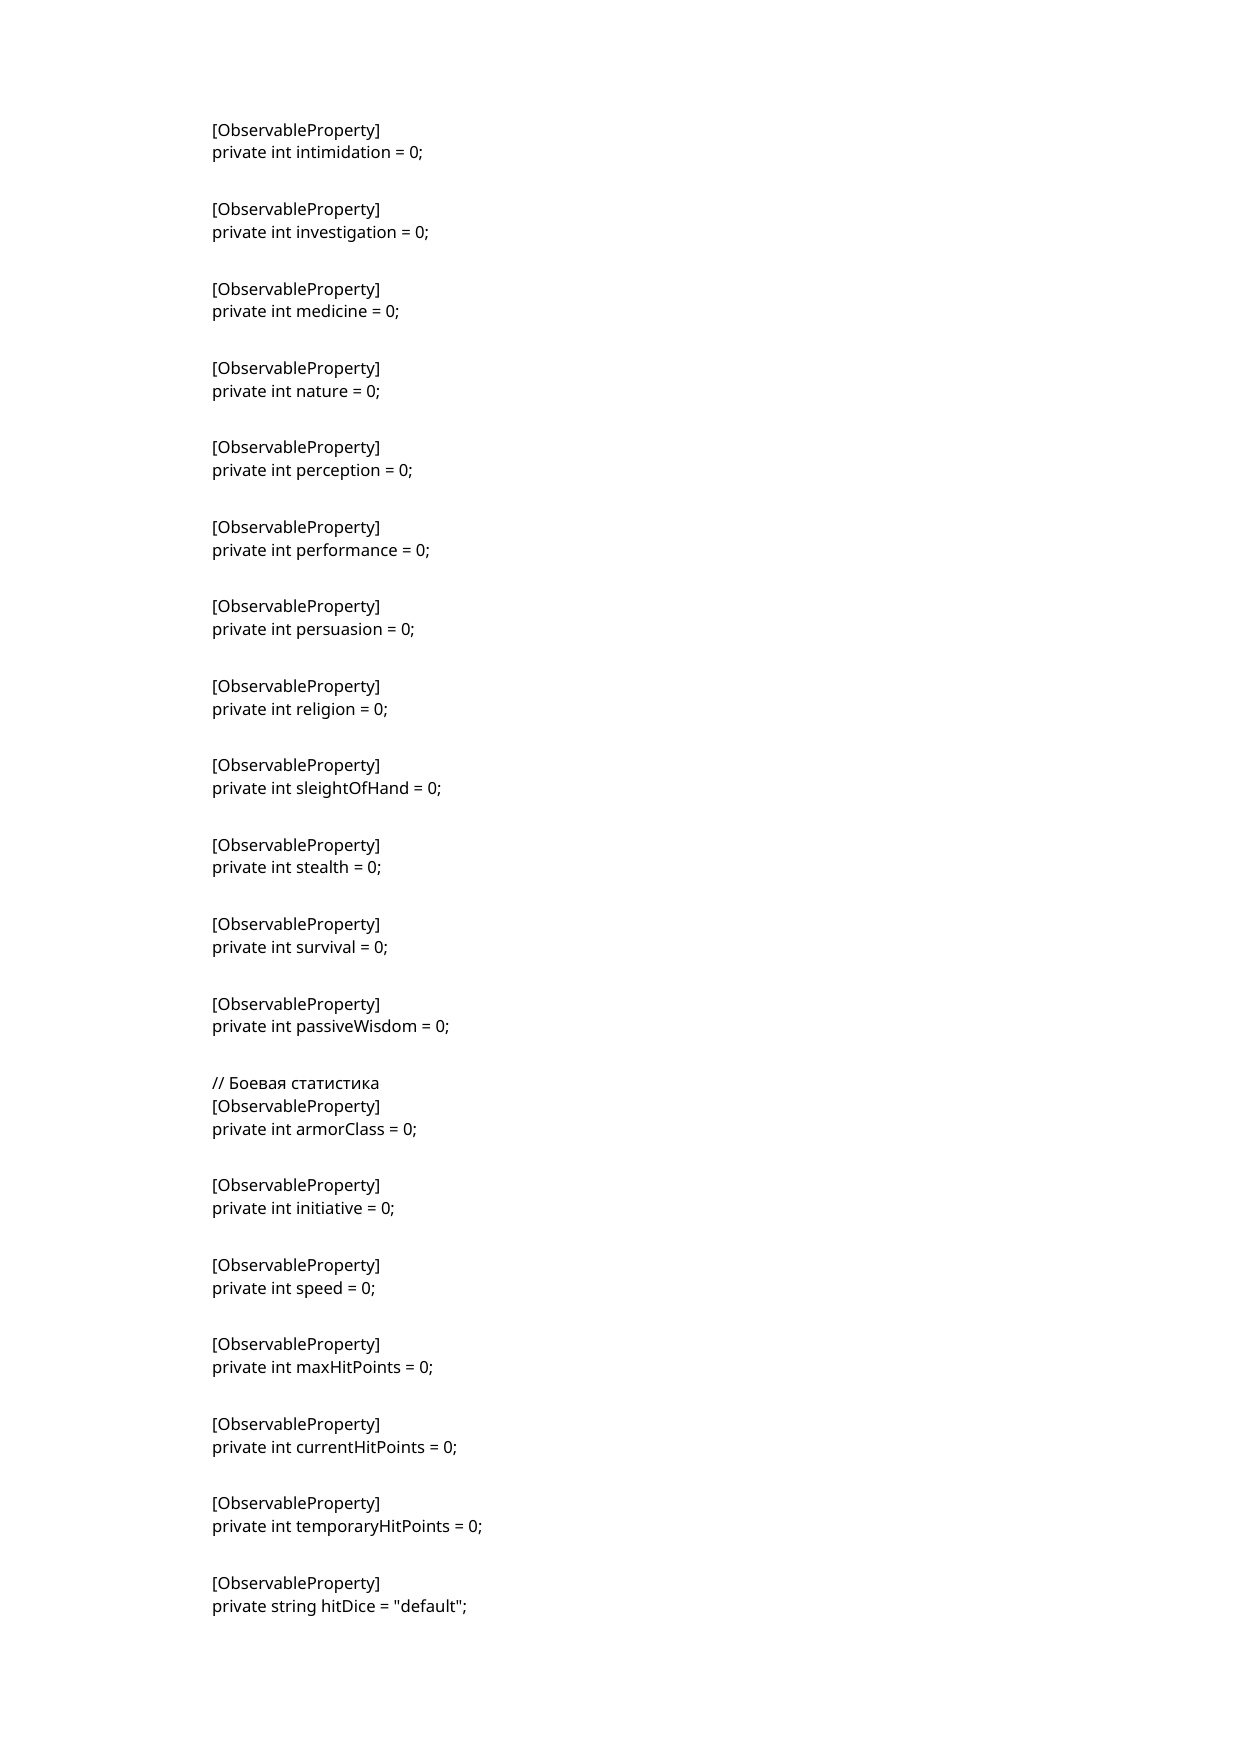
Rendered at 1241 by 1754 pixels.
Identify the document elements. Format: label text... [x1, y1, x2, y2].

text [ObservableProperty] [177, 754, 1152, 777]
text private int passiveWisdom = 0; [177, 1015, 1152, 1038]
text [ObservableProperty] [177, 674, 1152, 697]
text private int currentHitPoints = 0; [177, 1435, 1152, 1458]
text private int investigation = 0; [177, 220, 1152, 243]
text [ObservableProperty] [177, 1333, 1152, 1356]
text [ObservableProperty] [177, 277, 1152, 300]
text private int religion = 0; [177, 697, 1152, 720]
text private int initiative = 0; [177, 1197, 1152, 1219]
text [ObservableProperty] [177, 1571, 1152, 1594]
text private int maxHitPoints = 0; [177, 1356, 1152, 1378]
text [ObservableProperty] [177, 595, 1152, 618]
text [ObservableProperty] [177, 1492, 1152, 1515]
text private int sleightOfHand = 0; [177, 777, 1152, 799]
text [ObservableProperty] [177, 913, 1152, 936]
text [ObservableProperty] [177, 118, 1152, 141]
text private int survival = 0; [177, 936, 1152, 958]
text [ObservableProperty] [177, 1094, 1152, 1117]
text private int persuasion = 0; [177, 618, 1152, 640]
text private int temporaryHitPoints = 0; [177, 1515, 1152, 1537]
text [ObservableProperty] [177, 992, 1152, 1015]
text [ObservableProperty] [177, 357, 1152, 379]
text private int nature = 0; [177, 379, 1152, 402]
text private int medicine = 0; [177, 300, 1152, 322]
text private int intimidation = 0; [177, 141, 1152, 163]
text private int stealth = 0; [177, 856, 1152, 879]
text // Боевая статистика [177, 1072, 1152, 1094]
text [ObservableProperty] [177, 1174, 1152, 1197]
text [ObservableProperty] [177, 436, 1152, 459]
text private string hitDice = "default"; [177, 1594, 1152, 1617]
text [ObservableProperty] [177, 1412, 1152, 1435]
text [ObservableProperty] [177, 516, 1152, 538]
text private int speed = 0; [177, 1276, 1152, 1299]
text private int performance = 0; [177, 538, 1152, 561]
text [ObservableProperty] [177, 833, 1152, 856]
text [ObservableProperty] [177, 1253, 1152, 1276]
text private int armorClass = 0; [177, 1117, 1152, 1140]
text [ObservableProperty] [177, 198, 1152, 220]
text private int perception = 0; [177, 459, 1152, 481]
